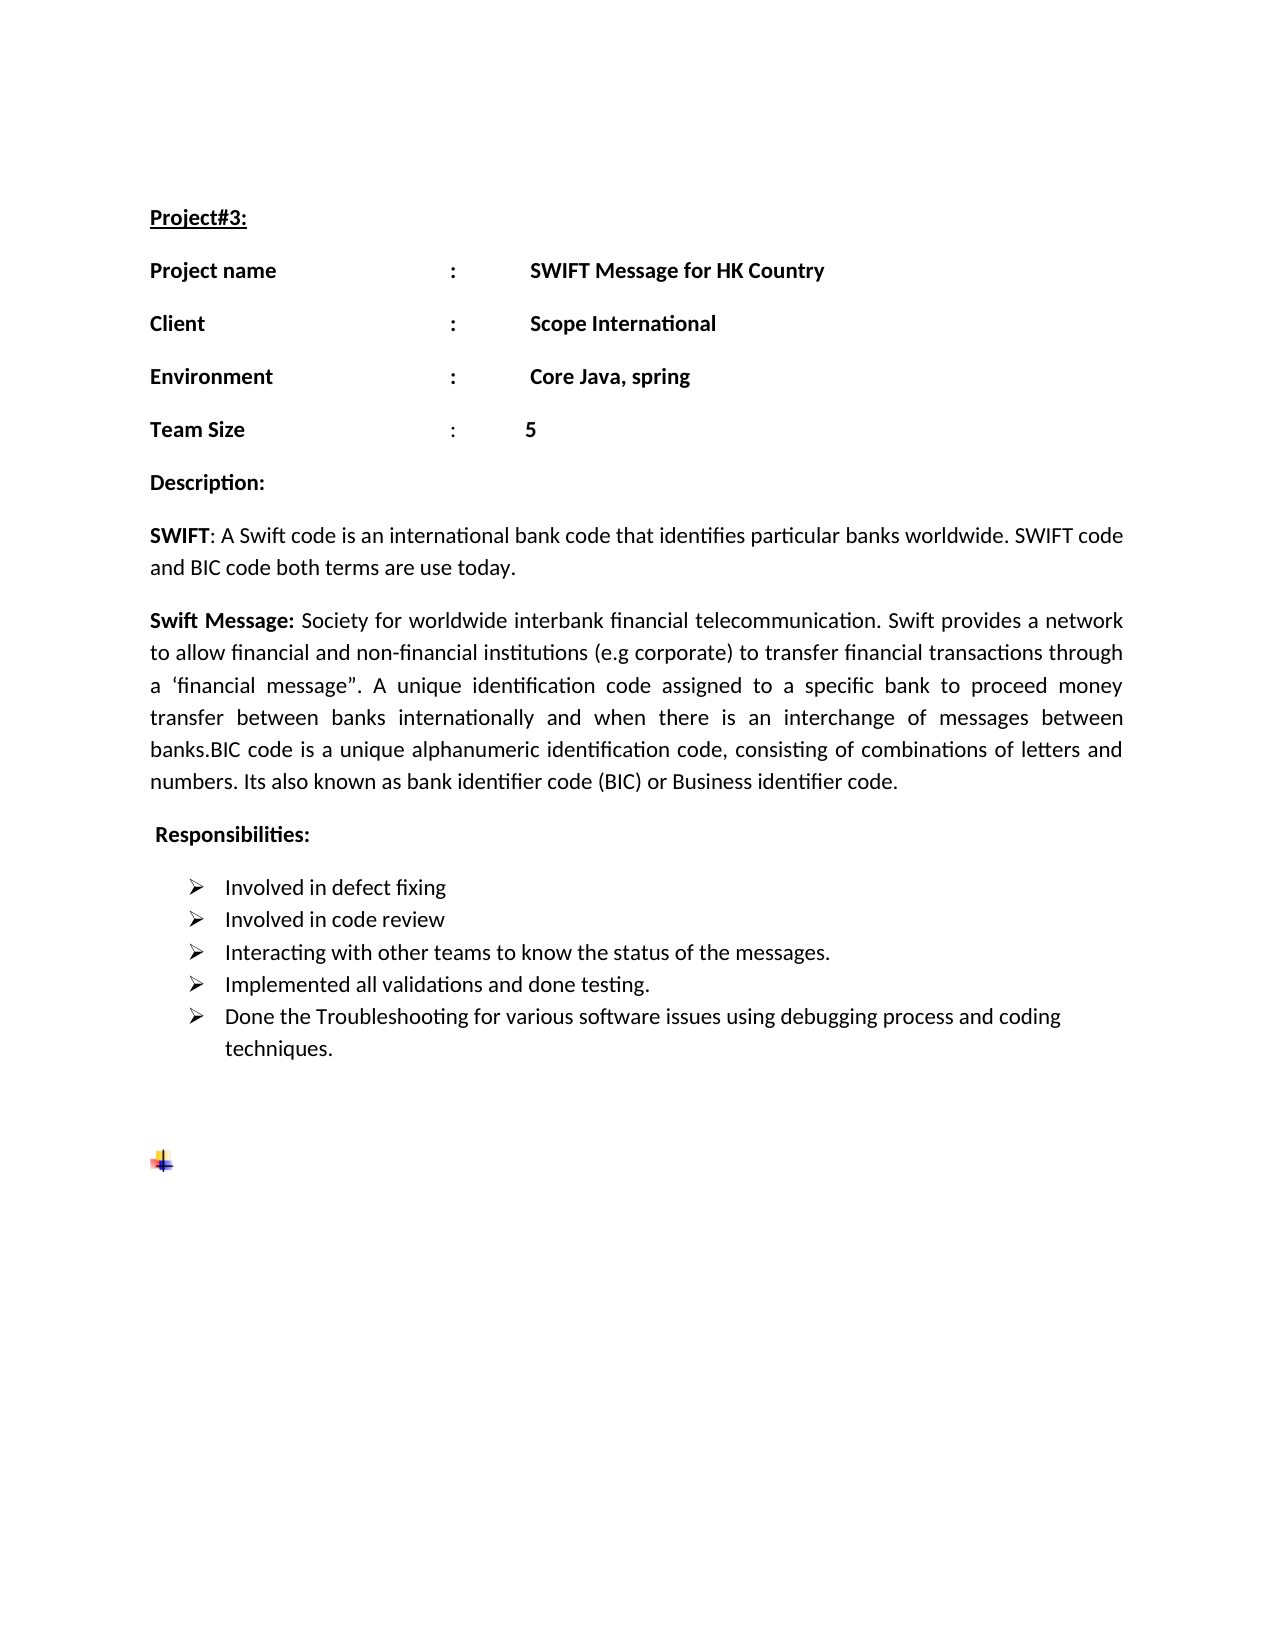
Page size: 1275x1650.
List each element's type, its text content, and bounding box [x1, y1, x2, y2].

text Team Size : 5 [150, 415, 1125, 443]
text SWIFT: A Swift code is an international bank code that identifies particular banks worldwide. SWIFT code and BIC code both terms are use today. [150, 521, 1125, 581]
picture [150, 1148, 174, 1172]
text Client : Scope International [150, 309, 1125, 337]
text Project name : SWIFT Message for HK Country [150, 256, 1125, 284]
text Swift Message: Society for worldwide interbank financial telecommunication. Swift provides a network to allow financial and non-financial institutions (e.g corporate) to transfer financial transactions through a ‘financial message”. A unique identification code assigned to a specific bank to proceed money transfer between banks internationally and when there is an interchange of messages between banks.BIC code is a unique alphanumeric identification code, consisting of combinations of letters and numbers. Its also known as bank identifier code (BIC) or Business identifier code. [150, 606, 1125, 795]
text Description: [131, 468, 1125, 496]
list Involved in defect fixing [187, 873, 1125, 901]
list Involved in code review [187, 906, 1125, 933]
text Project#3: [150, 203, 1125, 231]
text Environment : Core Java, spring [131, 362, 1125, 390]
text Responsibilities: [150, 820, 1125, 848]
list Done the Troubleshooting for various software issues using debugging process and coding techniques. [187, 1002, 1125, 1062]
list Interacting with other teams to know the status of the messages. [187, 938, 1125, 966]
list Implemented all validations and done testing. [187, 970, 1125, 998]
